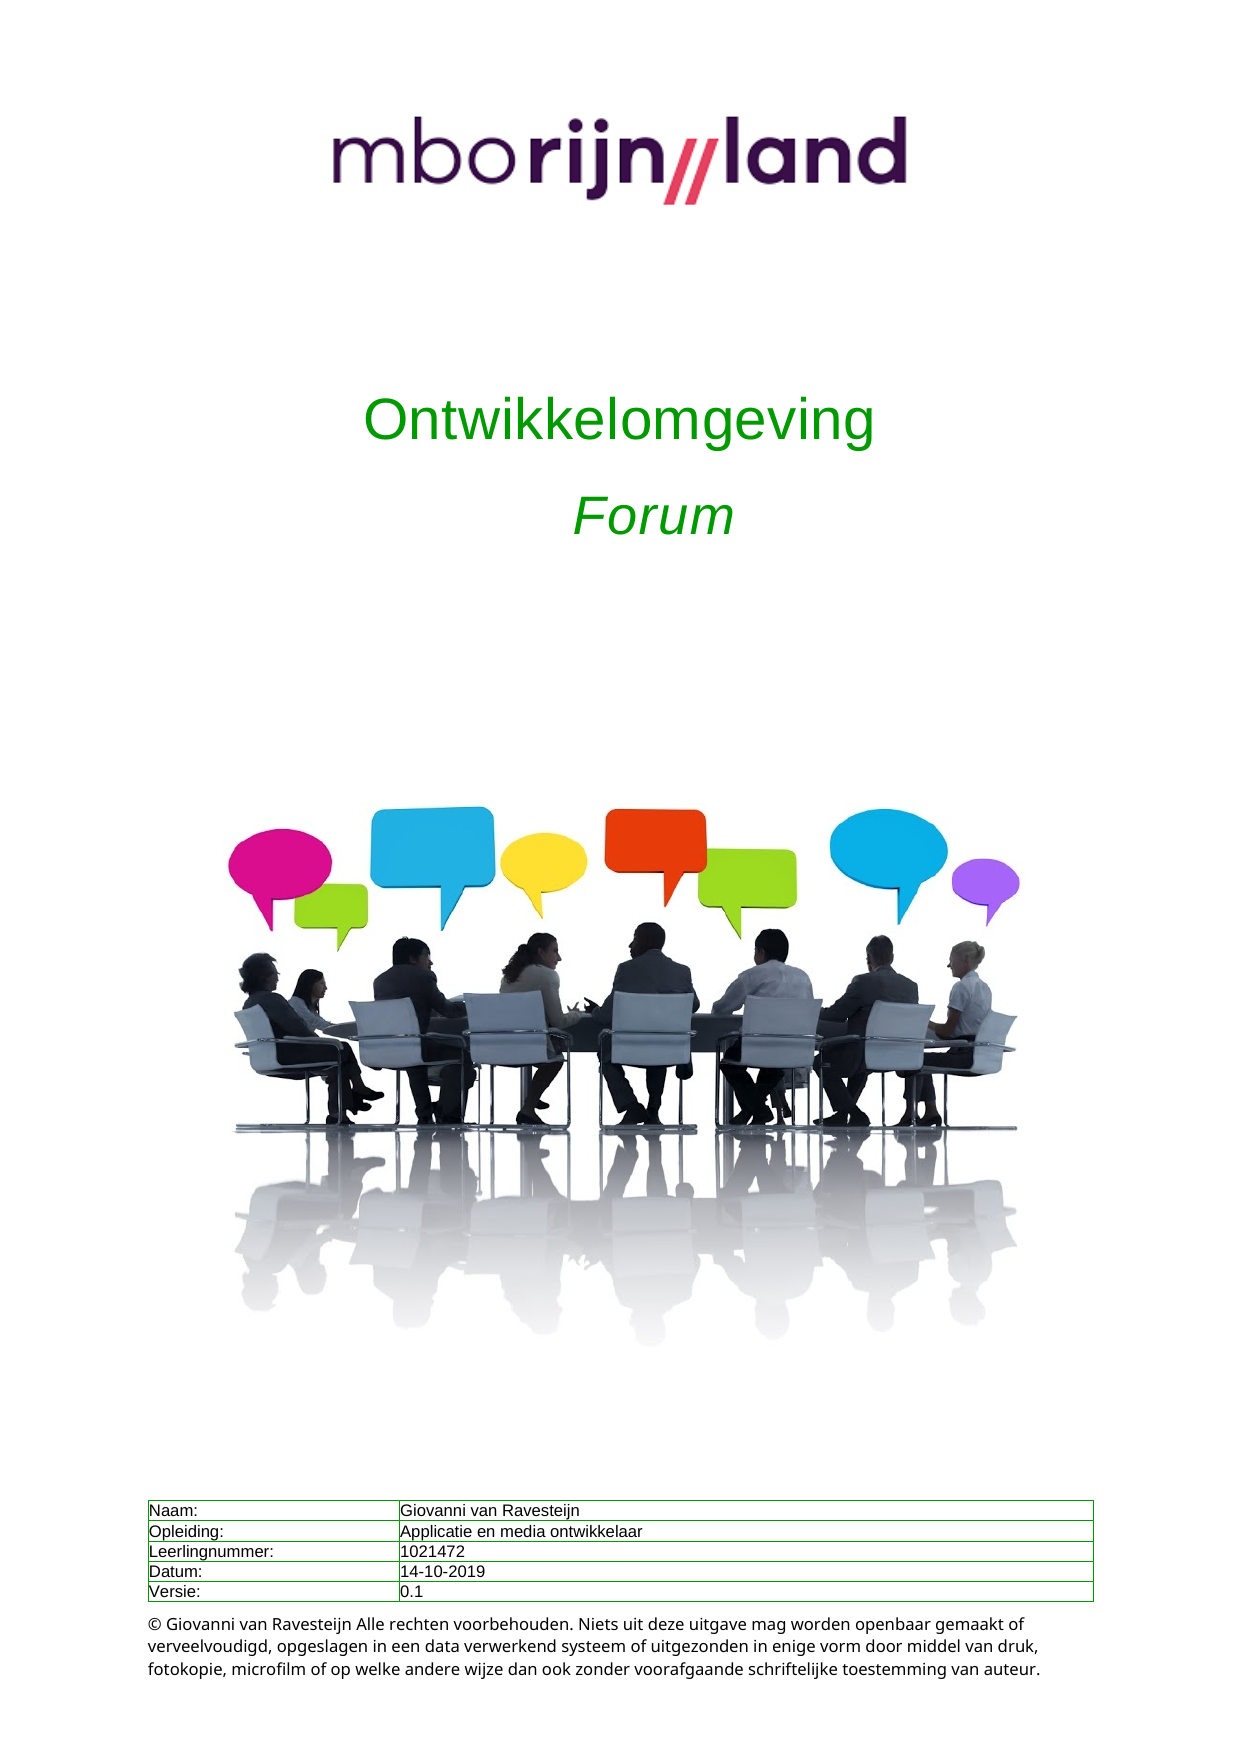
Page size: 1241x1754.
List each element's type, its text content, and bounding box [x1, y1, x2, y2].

table_cell Datum: [149, 1562, 399, 1581]
table_cell Leerlingnummer: [149, 1542, 399, 1561]
table_cell 1021472 [400, 1542, 1093, 1561]
picture [268, 73, 972, 249]
table_cell [400, 1521, 1093, 1541]
table_cell [400, 1562, 1093, 1581]
table_cell 0.1 [400, 1582, 1093, 1601]
table_cell Versie: [149, 1582, 399, 1601]
table_header Naam: [149, 1501, 399, 1520]
table_header [400, 1501, 1093, 1520]
picture [147, 665, 1093, 1405]
table_cell Opleiding: [149, 1521, 399, 1541]
